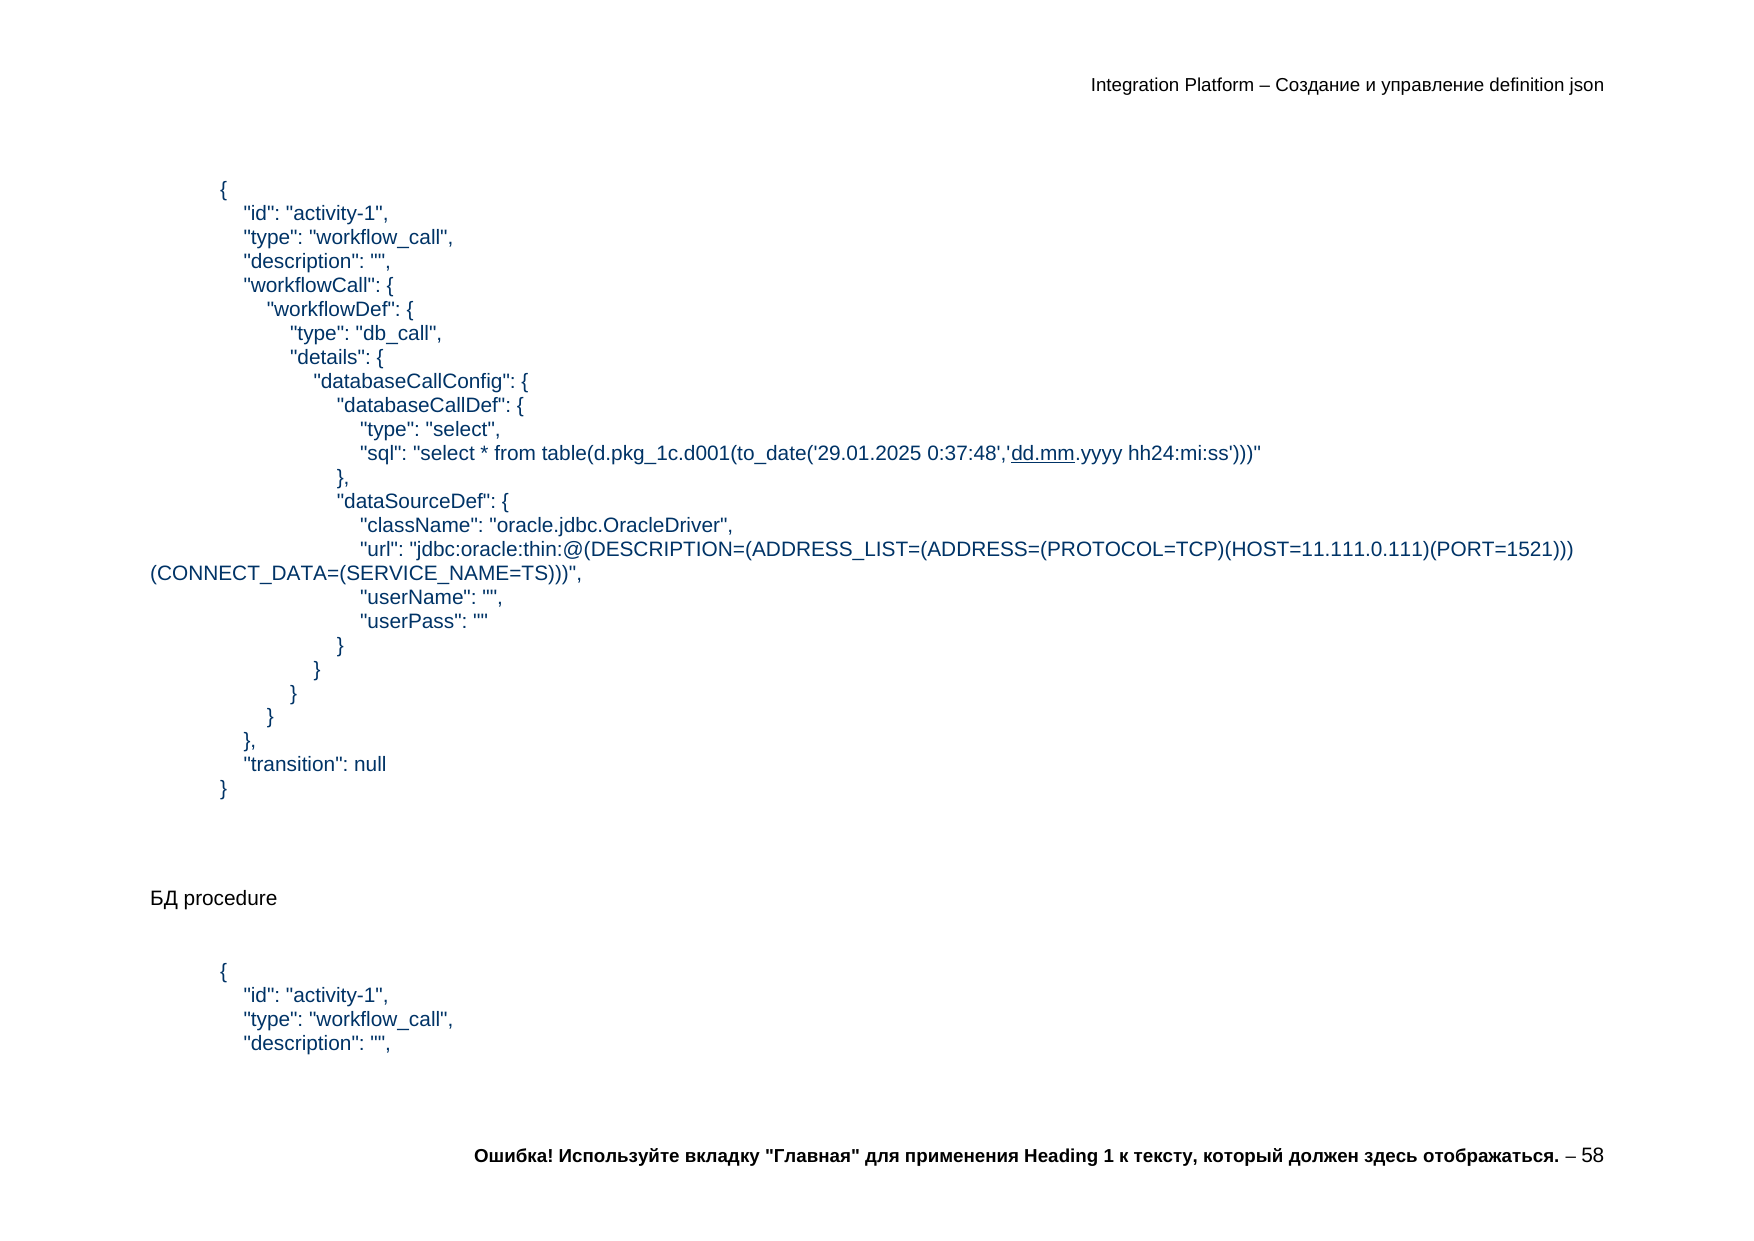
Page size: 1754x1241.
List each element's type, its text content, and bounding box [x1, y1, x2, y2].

text { "id": "activity-1", "type": "workflow_call", "description": "", "workflowCall": { "workflowDef": { "type": "db_call", "details": { "databaseCallConfig": { "databaseCallDef": { "type": "select", "sql": "select * from table(d.pkg_1c.d001(to_date('29.01.2025 0:37:48','dd.mm.yyyy hh24:mi:ss')))" }, "dataSourceDef": { "className": "oracle.jdbc.OracleDriver", "url": "jdbc:oracle:thin:@(DESCRIPTION=(ADDRESS_LIST=(ADDRESS=(PROTOCOL=TCP)(HOST=11.111.0.111)(PORT=1521)))(CONNECT_DATA=(SERVICE_NAME=TS)))", "userName": "", "userPass": "" } } } } }, "transition": null } [150, 177, 1604, 800]
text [150, 958, 1604, 1054]
text БД procedure [150, 886, 1604, 909]
